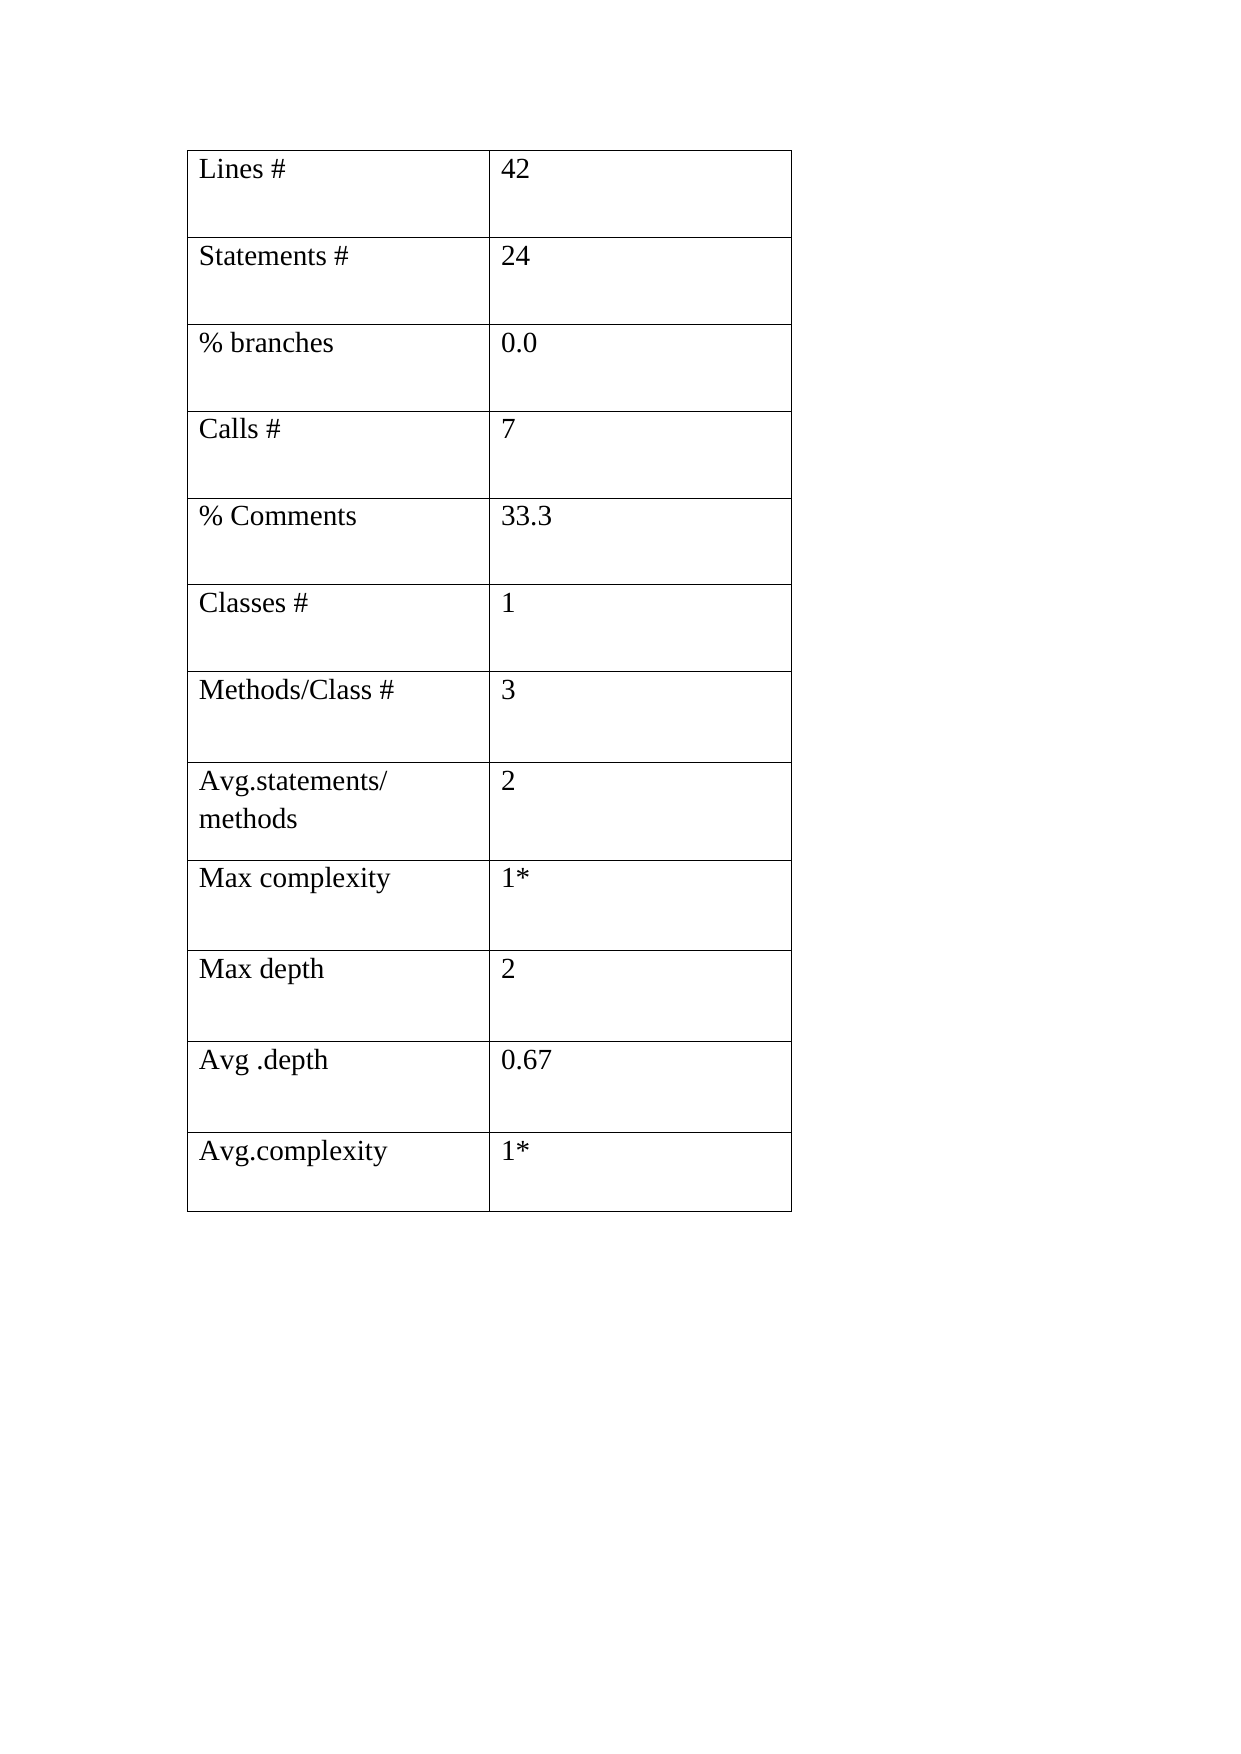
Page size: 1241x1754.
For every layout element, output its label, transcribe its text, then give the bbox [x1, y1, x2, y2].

table_cell 0.0 [490, 325, 791, 411]
table_cell 42 [490, 151, 791, 237]
table_cell Avg .depth [188, 1042, 489, 1132]
table_cell 1* [490, 1133, 791, 1211]
table_cell Avg.statements/methods [188, 763, 489, 859]
table_cell Lines # [188, 151, 489, 237]
table_cell 33.3 [490, 499, 791, 584]
table_cell Statements # [188, 238, 489, 324]
table_cell Max depth [188, 951, 489, 1041]
table_cell 1 [490, 585, 791, 671]
table_cell Methods/Class # [188, 672, 489, 762]
table_cell 2 [490, 951, 791, 1041]
table_cell 3 [490, 672, 791, 762]
table_cell 7 [490, 412, 791, 497]
table_cell 2 [490, 763, 791, 859]
table_cell % branches [188, 325, 489, 411]
table_cell Avg.complexity [188, 1133, 489, 1211]
table_cell 0.67 [490, 1042, 791, 1132]
table_cell 24 [490, 238, 791, 324]
table_cell Classes # [188, 585, 489, 671]
table_cell Calls # [188, 412, 489, 497]
table_cell % Comments [188, 499, 489, 584]
table_cell Max complexity [188, 861, 489, 950]
table_cell 1* [490, 861, 791, 950]
